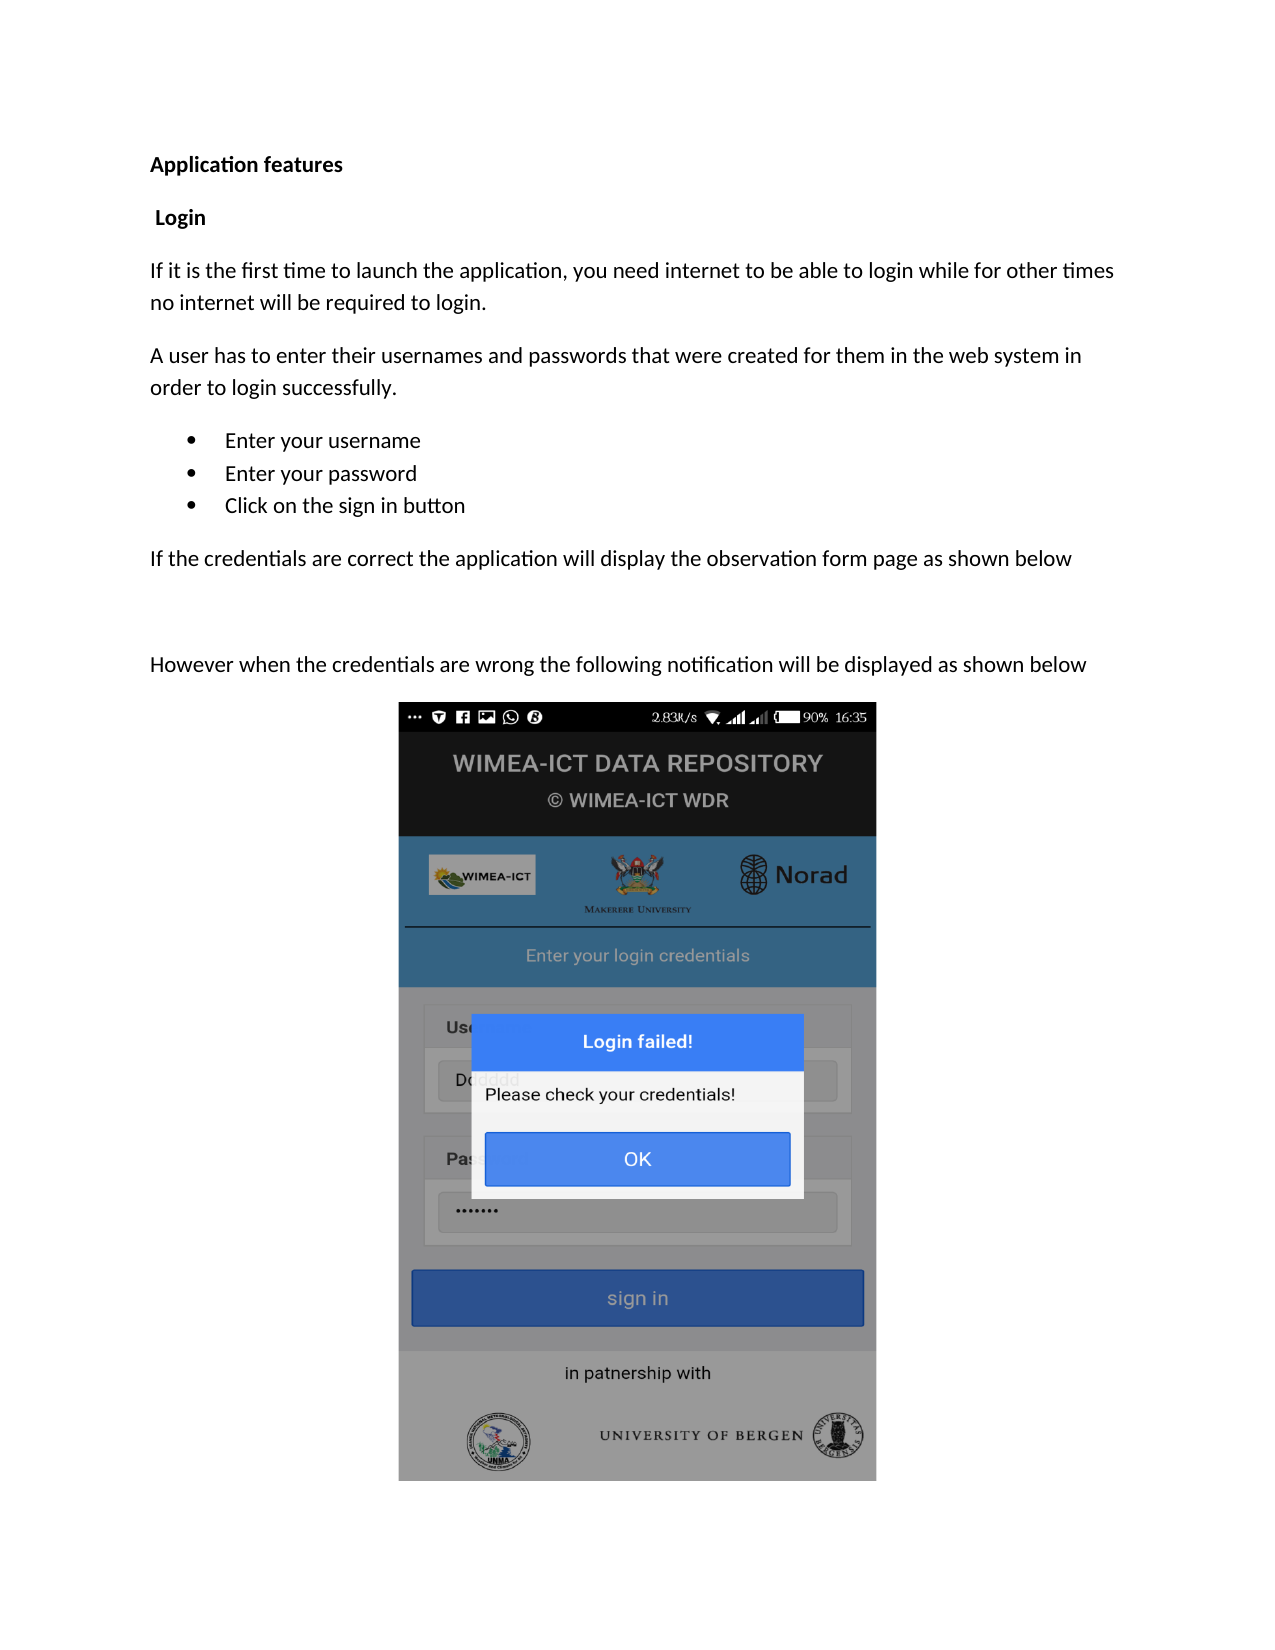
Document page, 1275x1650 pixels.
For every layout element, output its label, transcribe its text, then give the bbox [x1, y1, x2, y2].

text However when the credentials are wrong the following notification will be displayed as shown below [150, 650, 1125, 678]
text A user has to enter their usernames and passwords that were created for them in the web system in order to login successfully. [150, 341, 1125, 401]
text If the credentials are correct the application will display the observation form page as shown below [150, 544, 1125, 572]
text Login [150, 203, 1125, 231]
list Enter your password [187, 459, 1125, 487]
list Click on the sign in button [187, 491, 1125, 519]
list Enter your username [187, 426, 1125, 454]
picture [398, 702, 877, 1481]
text Application features [150, 150, 1125, 178]
text If it is the first time to launch the application, you need internet to be able to login while for other times no internet will be required to login. [150, 256, 1125, 316]
